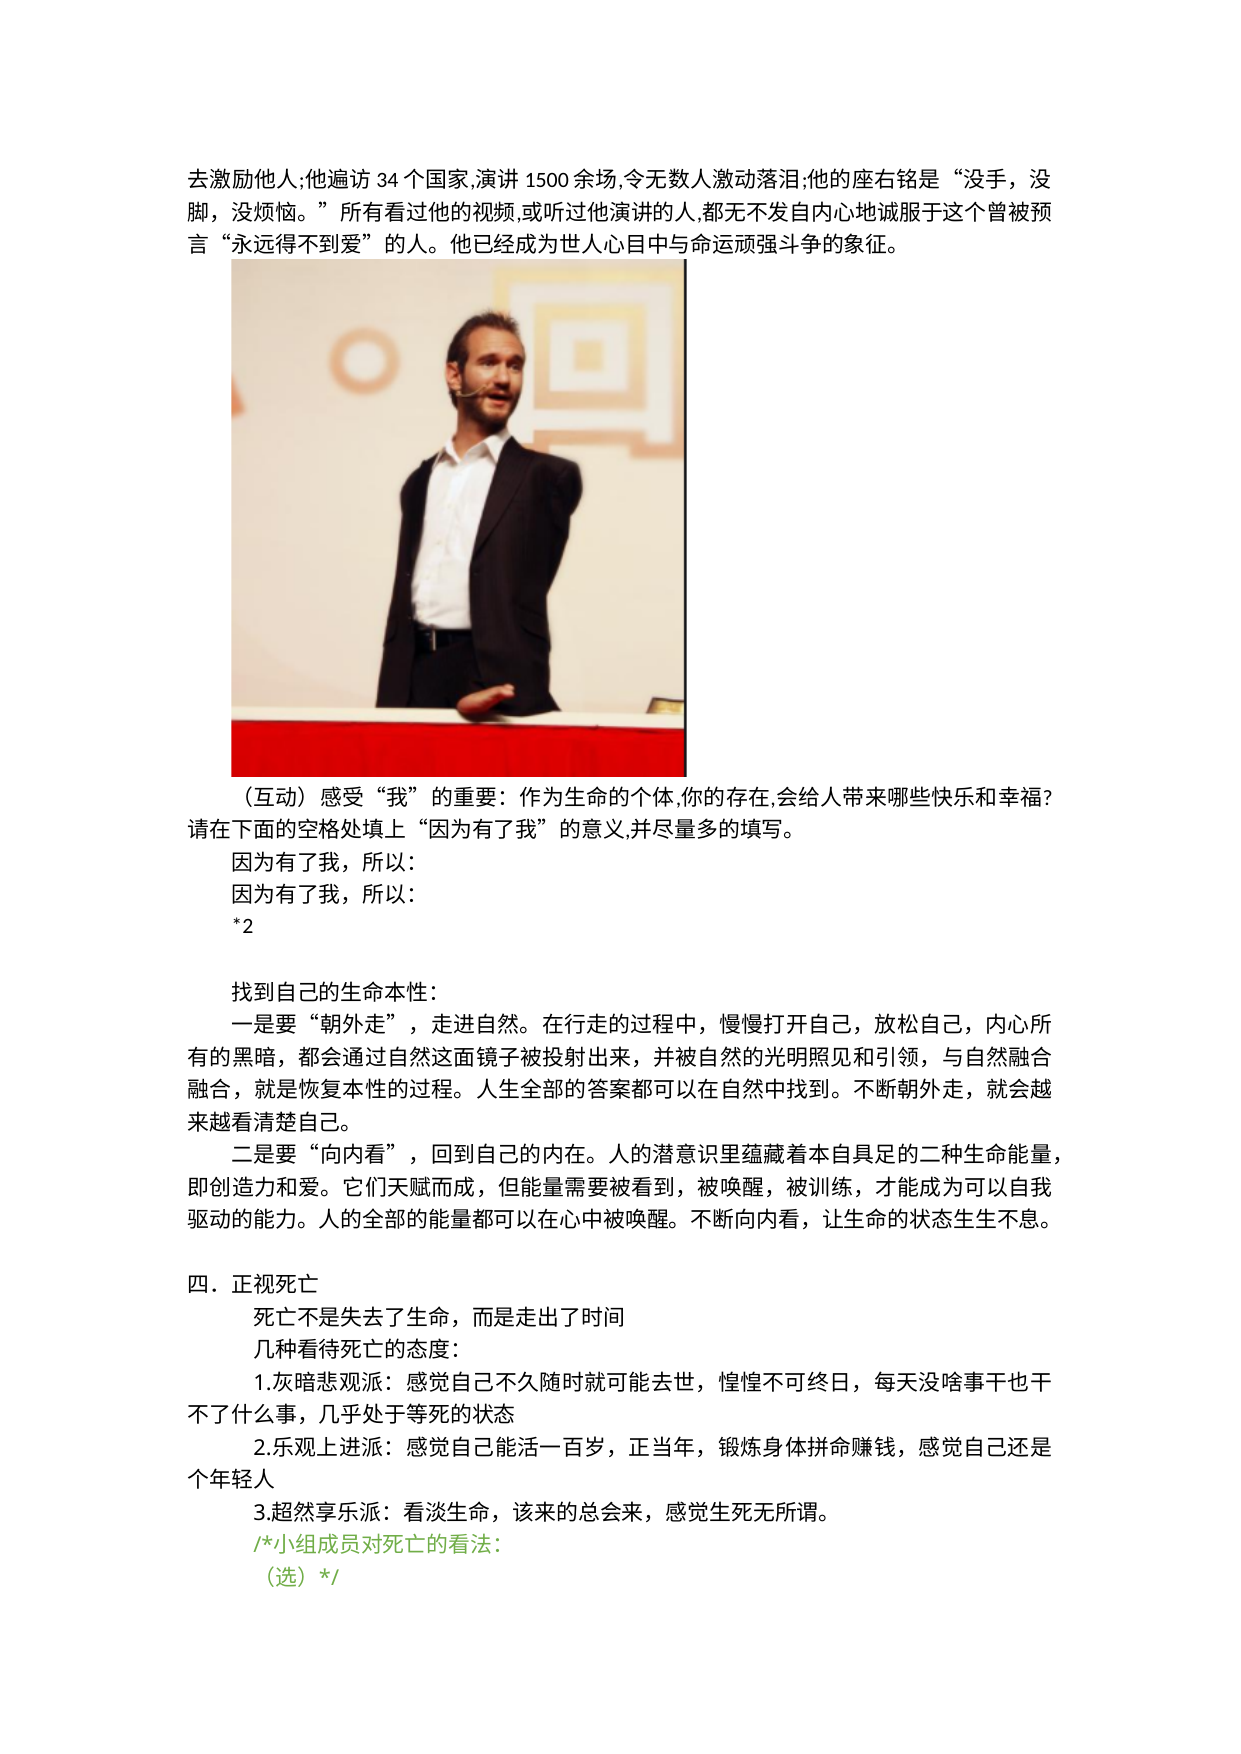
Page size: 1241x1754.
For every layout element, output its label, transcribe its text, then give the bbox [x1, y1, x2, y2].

text 因为有了我，所以： [187, 844, 1053, 877]
text 因为有了我，所以： [187, 877, 1053, 909]
text 找到自己的生命本性： [187, 974, 1053, 1007]
text （选）*/ [187, 1559, 1053, 1592]
text *2 [187, 909, 1053, 942]
list 正视死亡 [187, 1267, 1053, 1299]
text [187, 162, 1053, 259]
text 1.灰暗悲观派：感觉自己不久随时就可能去世，惶惶不可终日，每天没啥事干也干不了什么事，几乎处于等死的状态 [187, 1364, 1053, 1429]
text （互动）感受“我”的重要：作为生命的个体,你的存在,会给人带来哪些快乐和幸福?请在下面的空格处填上“因为有了我”的意义,并尽量多的填写。 [187, 779, 1053, 844]
text 2.乐观上进派：感觉自己能活一百岁，正当年，锻炼身体拼命赚钱，感觉自己还是个年轻人 [187, 1429, 1053, 1494]
text 一是要“朝外走”，走进自然。在行走的过程中，慢慢打开自己，放松自己，内心所有的黑暗，都会通过自然这面镜子被投射出来，并被自然的光明照见和引领，与自然融合。融合，就是恢复本性的过程。人生全部的答案都可以在自然中找到。不断朝外走，就会越来越看清楚自己。 [187, 1007, 1053, 1137]
text 3.超然享乐派：看淡生命，该来的总会来，感觉生死无所谓。 [187, 1494, 1053, 1527]
text 死亡不是失去了生命，而是走出了时间 [187, 1299, 1053, 1332]
text 二是要“向内看”，回到自己的内在。人的潜意识里蕴藏着本自具足的二种生命能量，即创造力和爱。它们天赋而成，但能量需要被看到，被唤醒，被训练，才能成为可以自我驱动的能力。人的全部的能量都可以在心中被唤醒。不断向内看，让生命的状态生生不息。 [187, 1137, 1053, 1234]
text /*小组成员对死亡的看法： [187, 1527, 1053, 1559]
picture [231, 259, 687, 777]
text 几种看待死亡的态度： [187, 1332, 1053, 1364]
